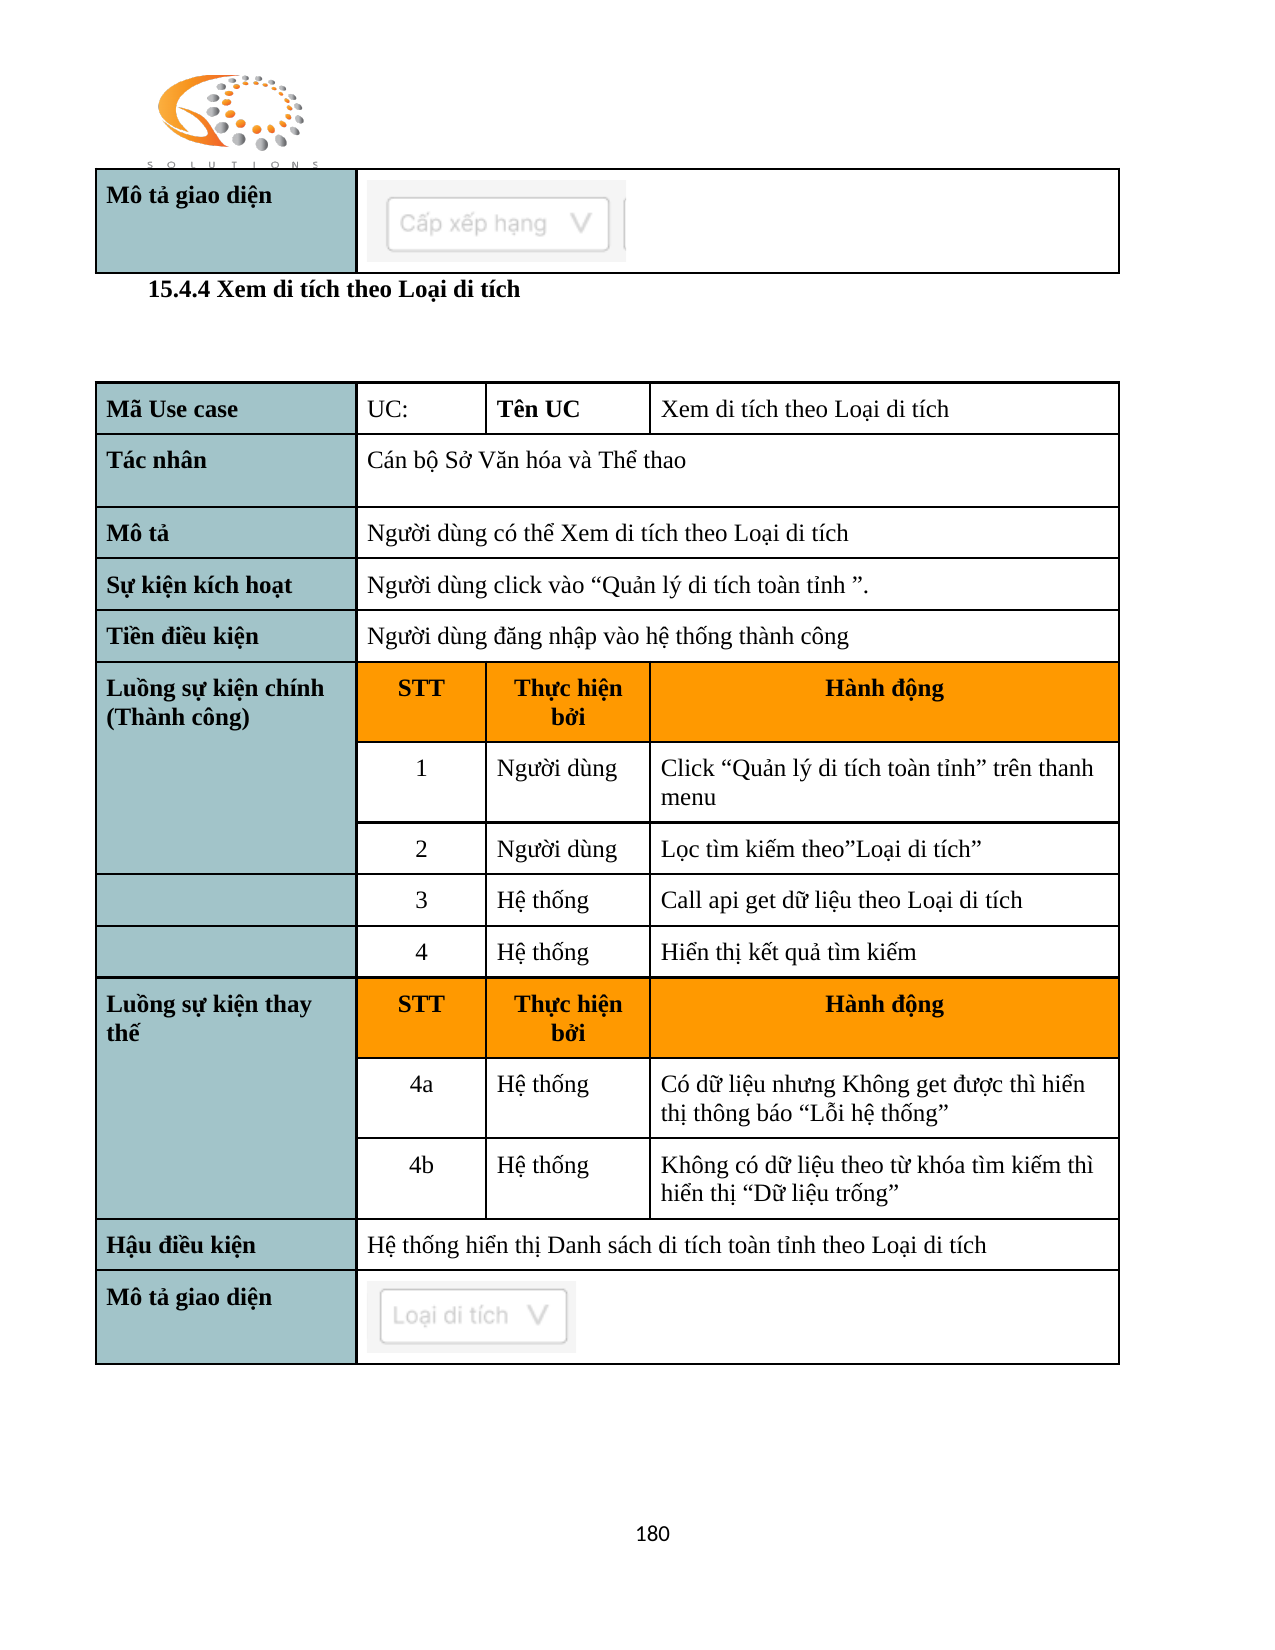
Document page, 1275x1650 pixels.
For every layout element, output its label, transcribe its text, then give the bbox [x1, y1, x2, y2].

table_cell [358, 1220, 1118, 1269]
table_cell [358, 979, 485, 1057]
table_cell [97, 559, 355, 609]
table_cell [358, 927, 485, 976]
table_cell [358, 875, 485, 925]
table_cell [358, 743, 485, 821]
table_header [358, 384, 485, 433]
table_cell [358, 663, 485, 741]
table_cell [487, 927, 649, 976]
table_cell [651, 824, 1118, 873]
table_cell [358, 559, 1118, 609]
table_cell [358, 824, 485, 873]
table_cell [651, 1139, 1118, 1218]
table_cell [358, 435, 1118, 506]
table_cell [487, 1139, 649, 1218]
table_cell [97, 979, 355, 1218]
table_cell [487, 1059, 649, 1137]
picture [147, 75, 318, 168]
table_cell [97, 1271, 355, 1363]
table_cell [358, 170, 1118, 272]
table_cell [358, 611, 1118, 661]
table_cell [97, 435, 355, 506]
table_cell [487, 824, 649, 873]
picture [366, 1281, 577, 1353]
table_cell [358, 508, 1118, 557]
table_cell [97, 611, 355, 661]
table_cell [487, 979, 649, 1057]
picture [366, 180, 627, 262]
text 15.4.4 Xem di tích theo Loại di tích [148, 274, 1157, 303]
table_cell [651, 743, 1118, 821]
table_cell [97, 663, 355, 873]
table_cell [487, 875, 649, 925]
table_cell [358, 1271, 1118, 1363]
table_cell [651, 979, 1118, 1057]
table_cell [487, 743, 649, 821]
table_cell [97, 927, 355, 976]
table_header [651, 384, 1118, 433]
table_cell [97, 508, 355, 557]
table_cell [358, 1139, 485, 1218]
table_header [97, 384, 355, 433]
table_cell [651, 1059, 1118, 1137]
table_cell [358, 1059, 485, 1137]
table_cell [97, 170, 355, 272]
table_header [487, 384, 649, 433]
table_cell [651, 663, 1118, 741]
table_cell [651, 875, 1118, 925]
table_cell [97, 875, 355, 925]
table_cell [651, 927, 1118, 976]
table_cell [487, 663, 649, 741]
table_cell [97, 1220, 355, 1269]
